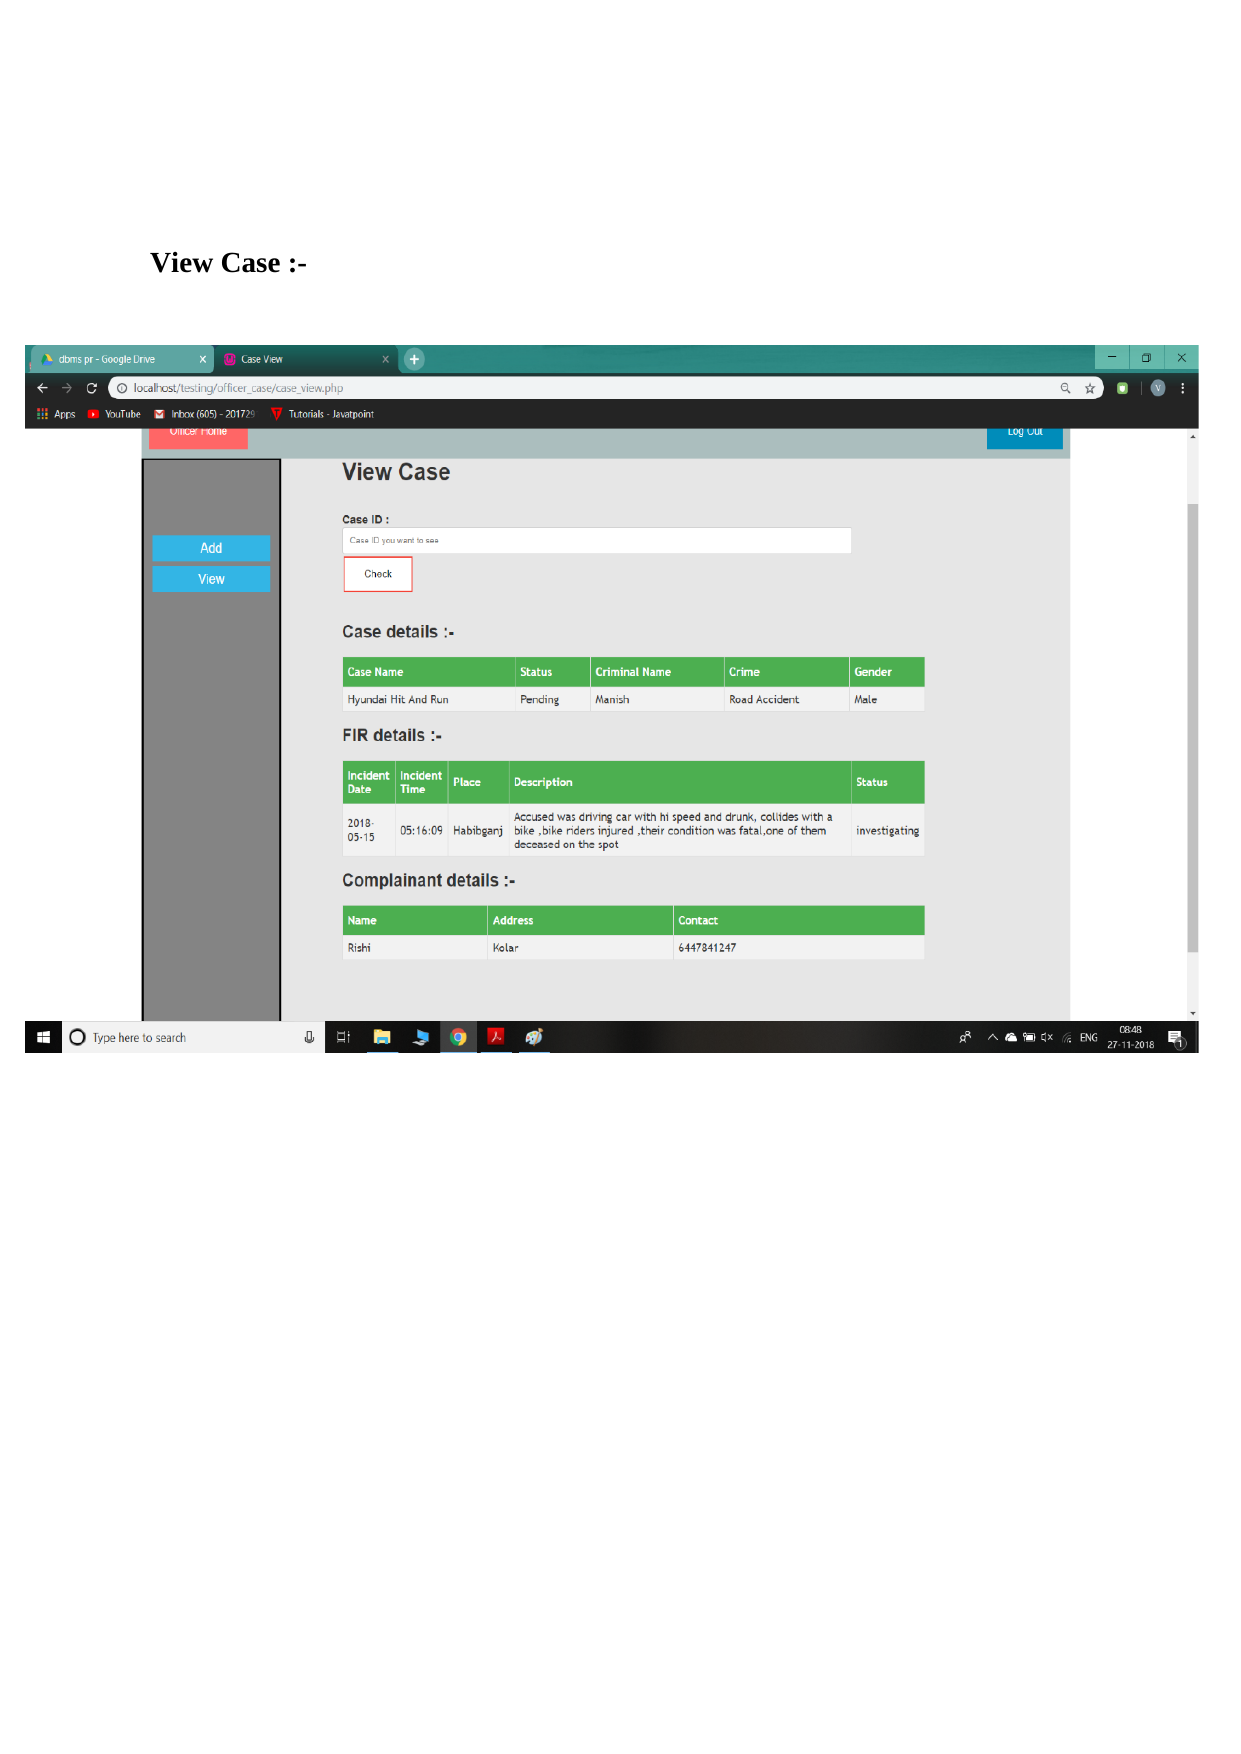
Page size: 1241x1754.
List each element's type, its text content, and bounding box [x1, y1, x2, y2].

picture [25, 345, 1199, 1053]
text View Case :- [150, 245, 1090, 279]
